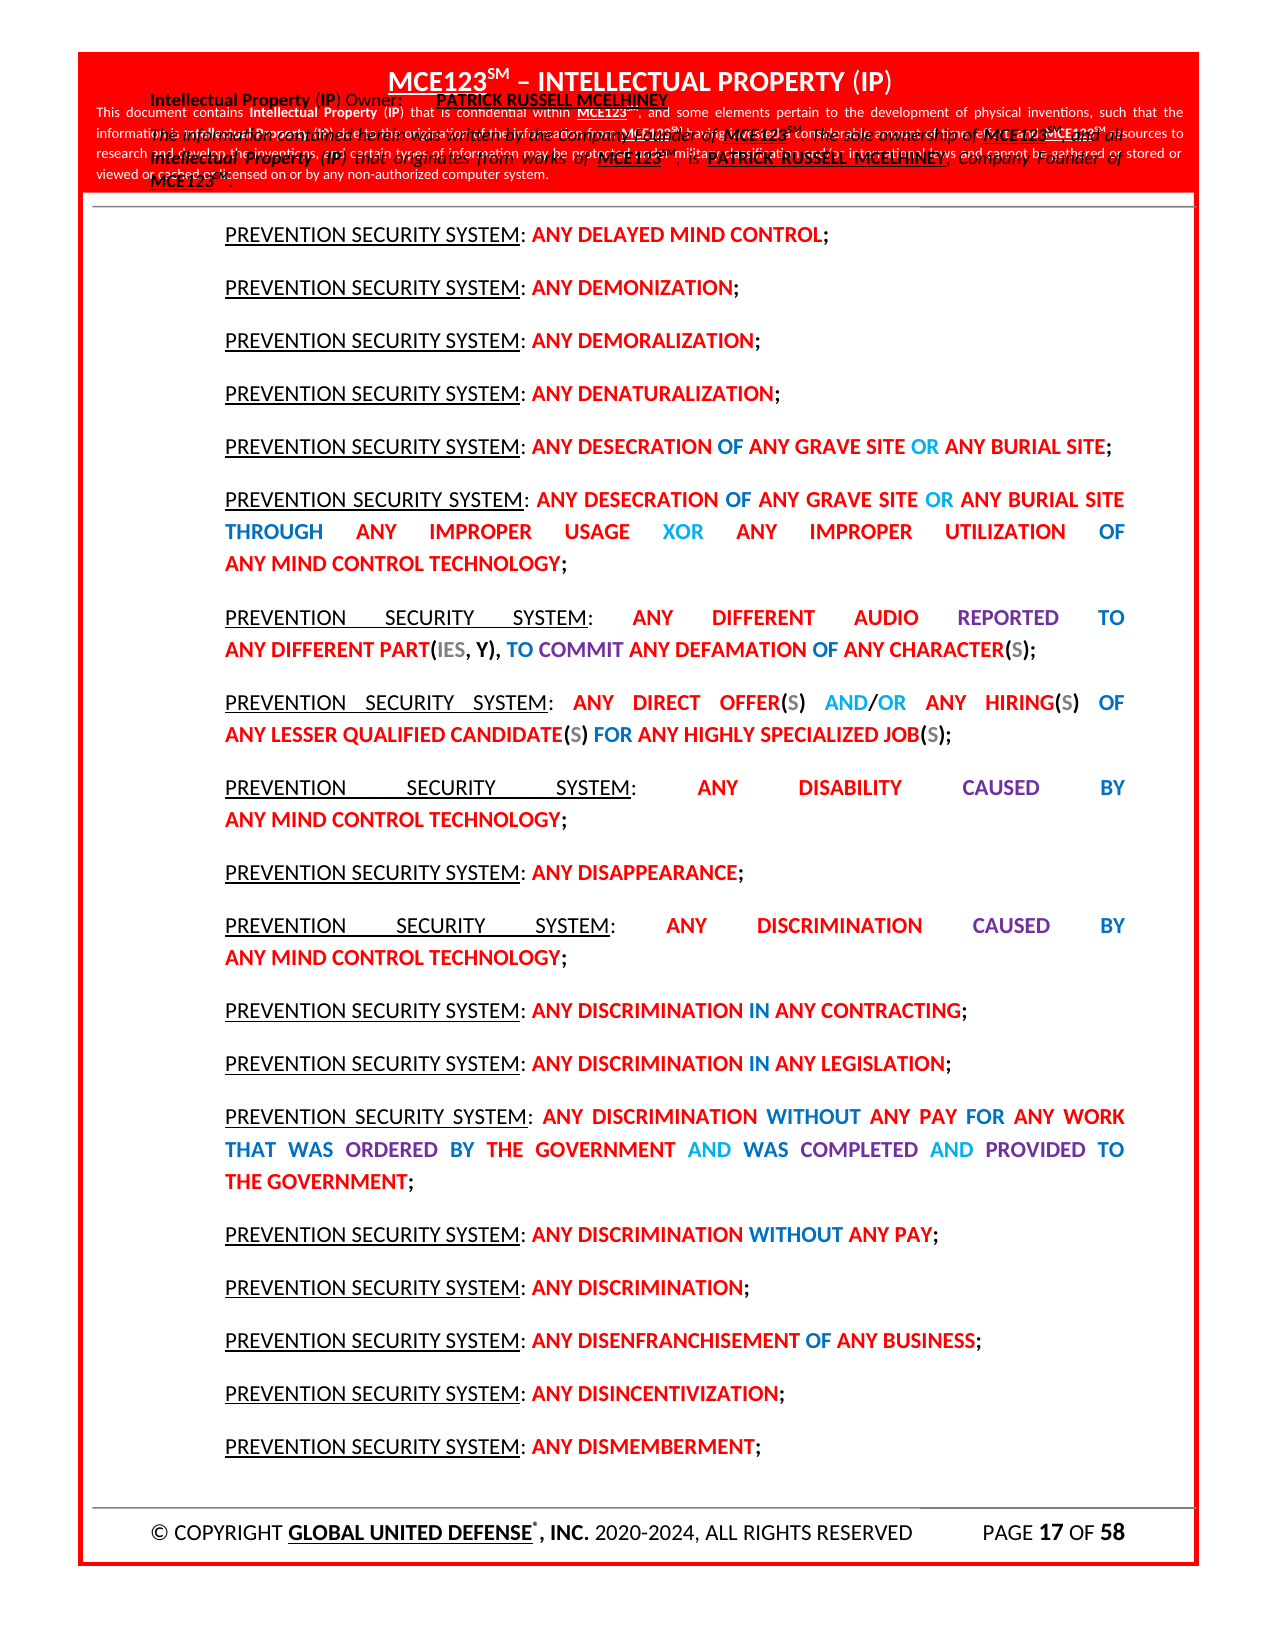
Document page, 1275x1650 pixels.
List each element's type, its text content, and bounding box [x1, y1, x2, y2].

text PREVENTION SECURITY SYSTEM: ANY DISCRIMINATION IN ANY LEGISLATION; [225, 1049, 1125, 1077]
text PREVENTION SECURITY SYSTEM: ANY DISINCENTIVIZATION; [225, 1379, 1125, 1407]
text PREVENTION SECURITY SYSTEM: ANY DESECRATION OF ANY GRAVE SITE OR ANY BURIAL SITE; [225, 432, 1125, 460]
text PREVENTION SECURITY SYSTEM: ANY DISAPPEARANCE; [225, 858, 1125, 886]
text PREVENTION SECURITY SYSTEM: ANY DIFFERENT AUDIO REPORTED TO ANY DIFFERENT PART(IES, Y), TO COMMIT ANY DEFAMATION OF ANY CHARACTER(S); [225, 603, 1125, 663]
text PREVENTION SECURITY SYSTEM: ANY DISABILITY CAUSED BY ANY MIND CONTROL TECHNOLOGY; [225, 773, 1125, 833]
text PREVENTION SECURITY SYSTEM: ANY DIRECT OFFER(S) AND/OR ANY HIRING(S) OF ANY LESSER QUALIFIED CANDIDATE(S) FOR ANY HIGHLY SPECIALIZED JOB(S); [225, 688, 1125, 748]
text PREVENTION SECURITY SYSTEM: ANY DISMEMBERMENT; [225, 1432, 1125, 1460]
text PREVENTION SECURITY SYSTEM: ANY DISCRIMINATION; [225, 1273, 1125, 1301]
text PREVENTION SECURITY SYSTEM: ANY DEMORALIZATION; [225, 326, 1125, 354]
text PREVENTION SECURITY SYSTEM: ANY DENATURALIZATION; [225, 379, 1125, 407]
text PREVENTION SECURITY SYSTEM: ANY DESECRATION OF ANY GRAVE SITE OR ANY BURIAL SITE THROUGH ANY IMPROPER USAGE XOR ANY IMPROPER UTILIZATION OF ANY MIND CONTROL TECHNOLOGY; [225, 485, 1125, 578]
text PREVENTION SECURITY SYSTEM: ANY DISCRIMINATION WITHOUT ANY PAY; [225, 1220, 1125, 1248]
text PREVENTION SECURITY SYSTEM: ANY DISCRIMINATION CAUSED BY ANY MIND CONTROL TECHNOLOGY; [225, 911, 1125, 971]
text PREVENTION SECURITY SYSTEM: ANY DELAYED MIND CONTROL; [225, 220, 1125, 248]
text PREVENTION SECURITY SYSTEM: ANY DEMONIZATION; [225, 273, 1125, 301]
text PREVENTION SECURITY SYSTEM: ANY DISENFRANCHISEMENT OF ANY BUSINESS; [225, 1326, 1125, 1354]
text PREVENTION SECURITY SYSTEM: ANY DISCRIMINATION WITHOUT ANY PAY FOR ANY WORK THAT WAS ORDERED BY THE GOVERNMENT AND WAS COMPLETED AND PROVIDED TO THE GOVERNMENT; [225, 1102, 1125, 1195]
text PREVENTION SECURITY SYSTEM: ANY DISCRIMINATION IN ANY CONTRACTING; [225, 996, 1125, 1024]
